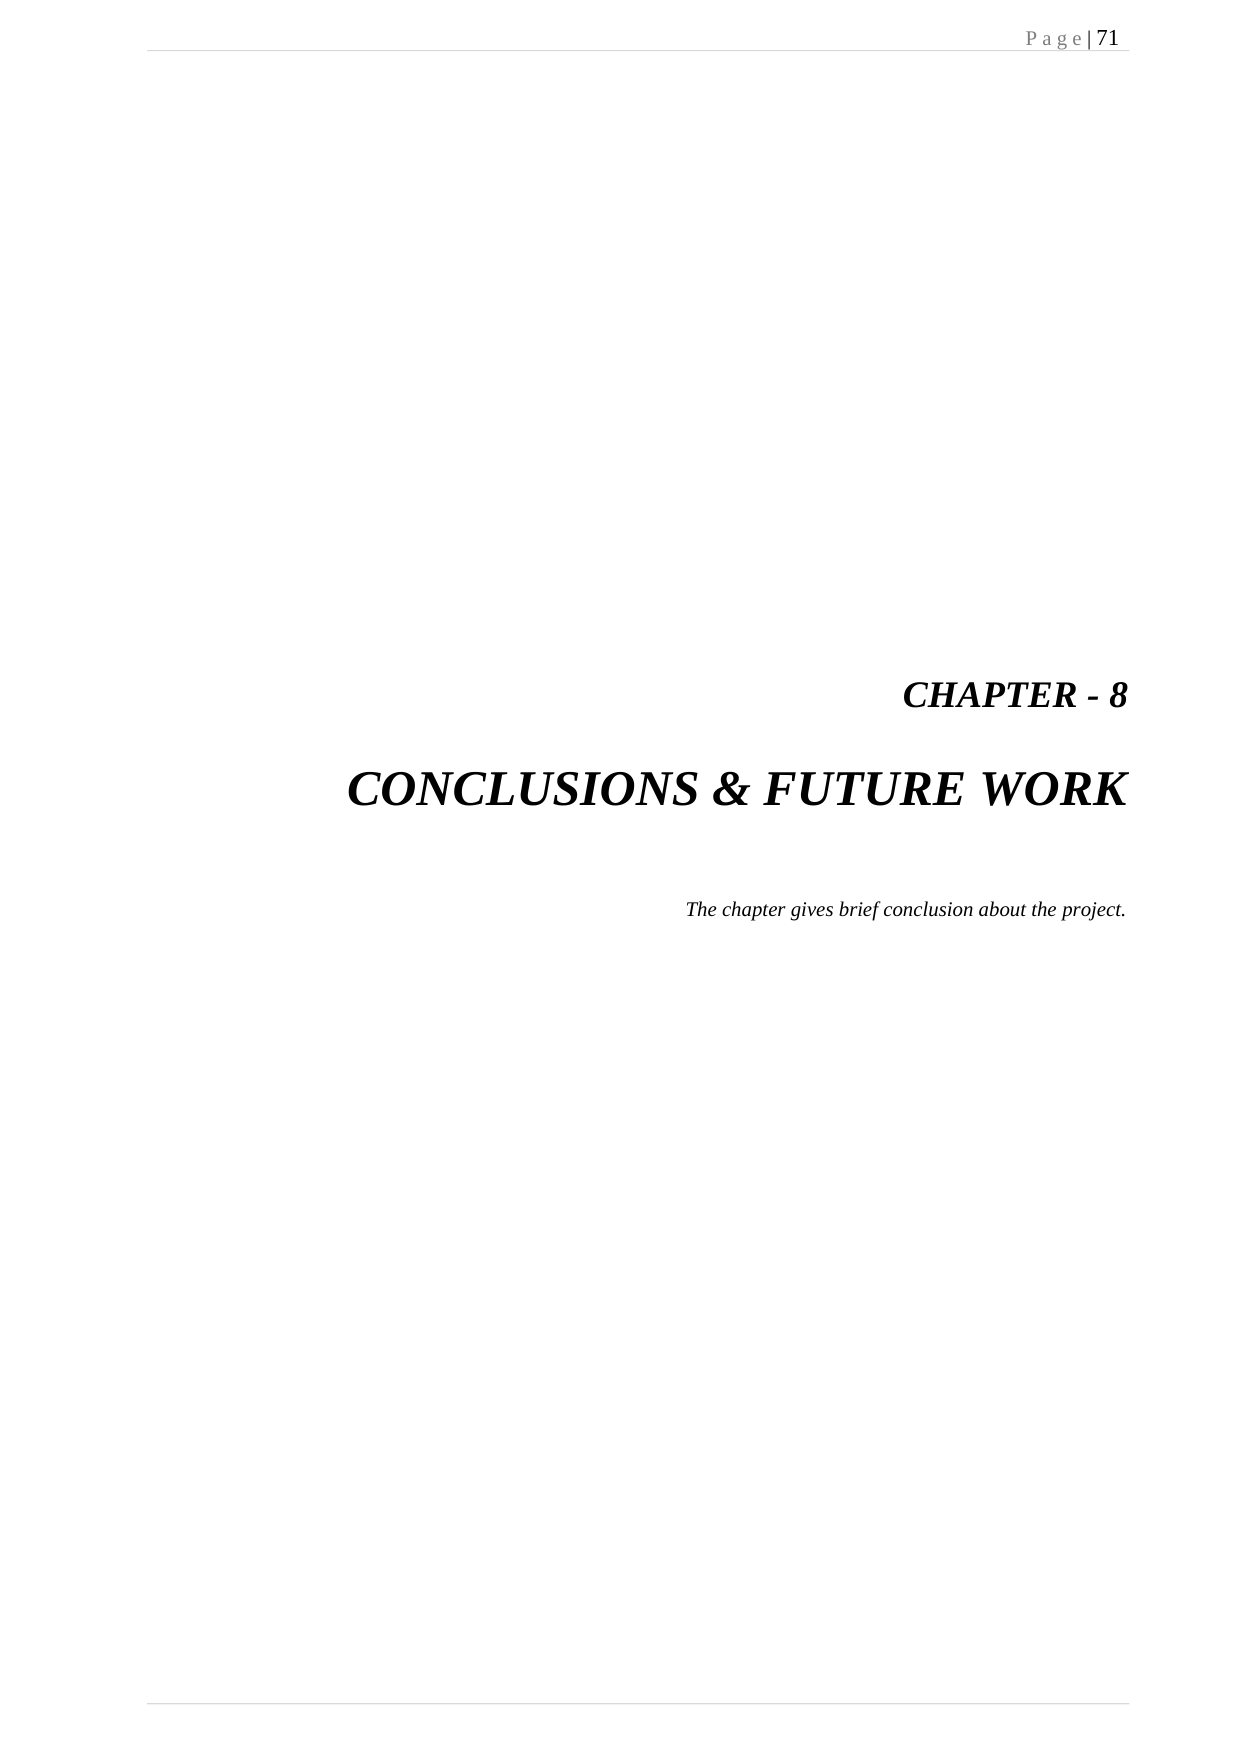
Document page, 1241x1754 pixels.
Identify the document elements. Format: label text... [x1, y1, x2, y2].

text The chapter gives brief conclusion about the project. [685, 897, 1209, 921]
text CHAPTER - 8 [119, 672, 1128, 715]
text CONCLUSIONS & FUTURE WORK [347, 758, 1209, 816]
